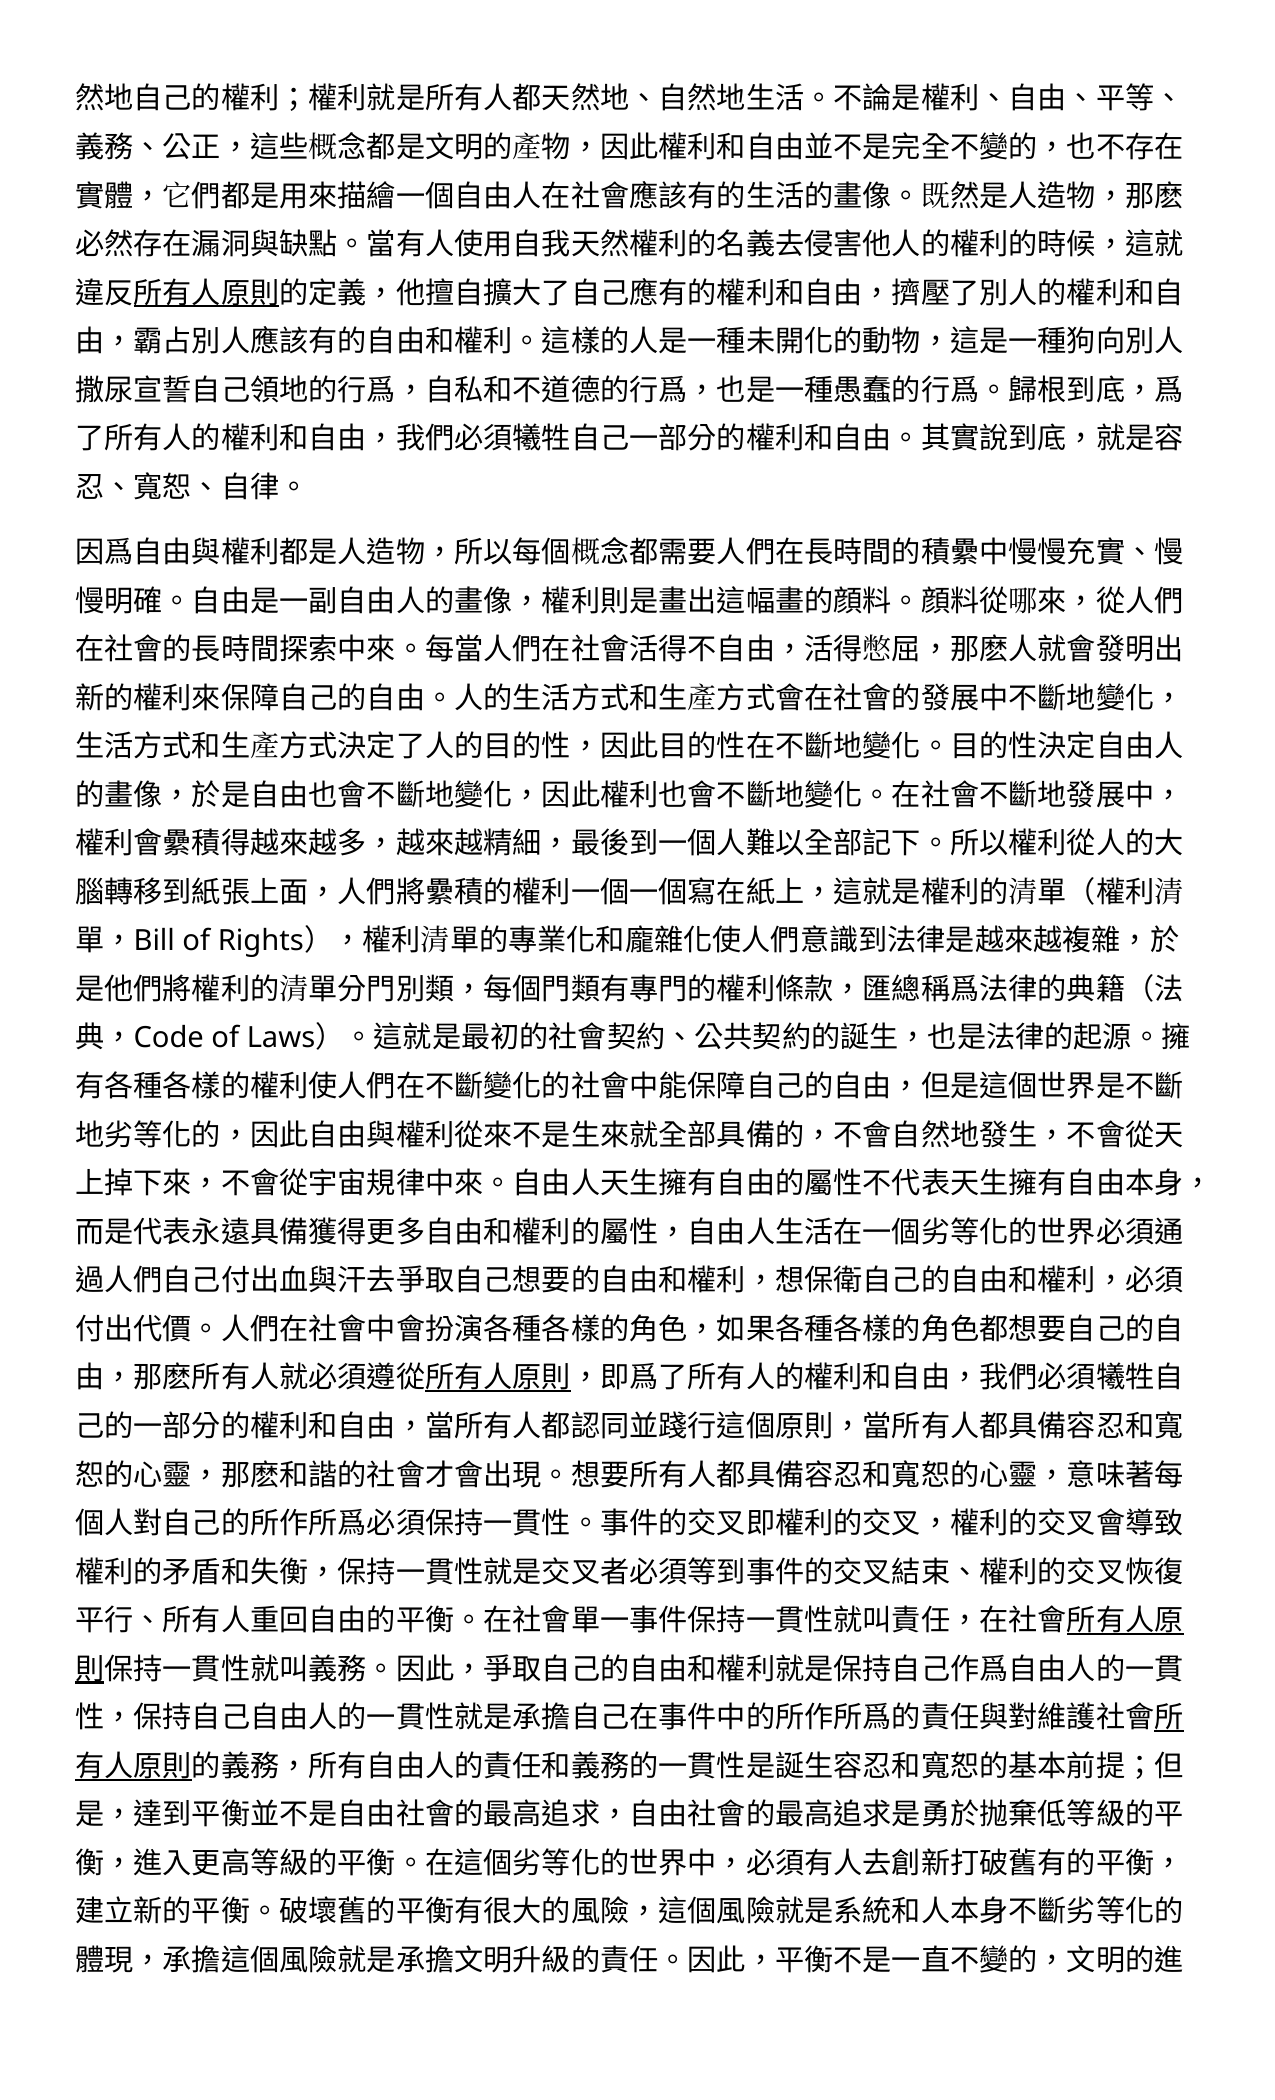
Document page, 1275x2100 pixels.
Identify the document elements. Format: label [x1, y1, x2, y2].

text [75, 75, 1200, 506]
text [75, 528, 1200, 1979]
